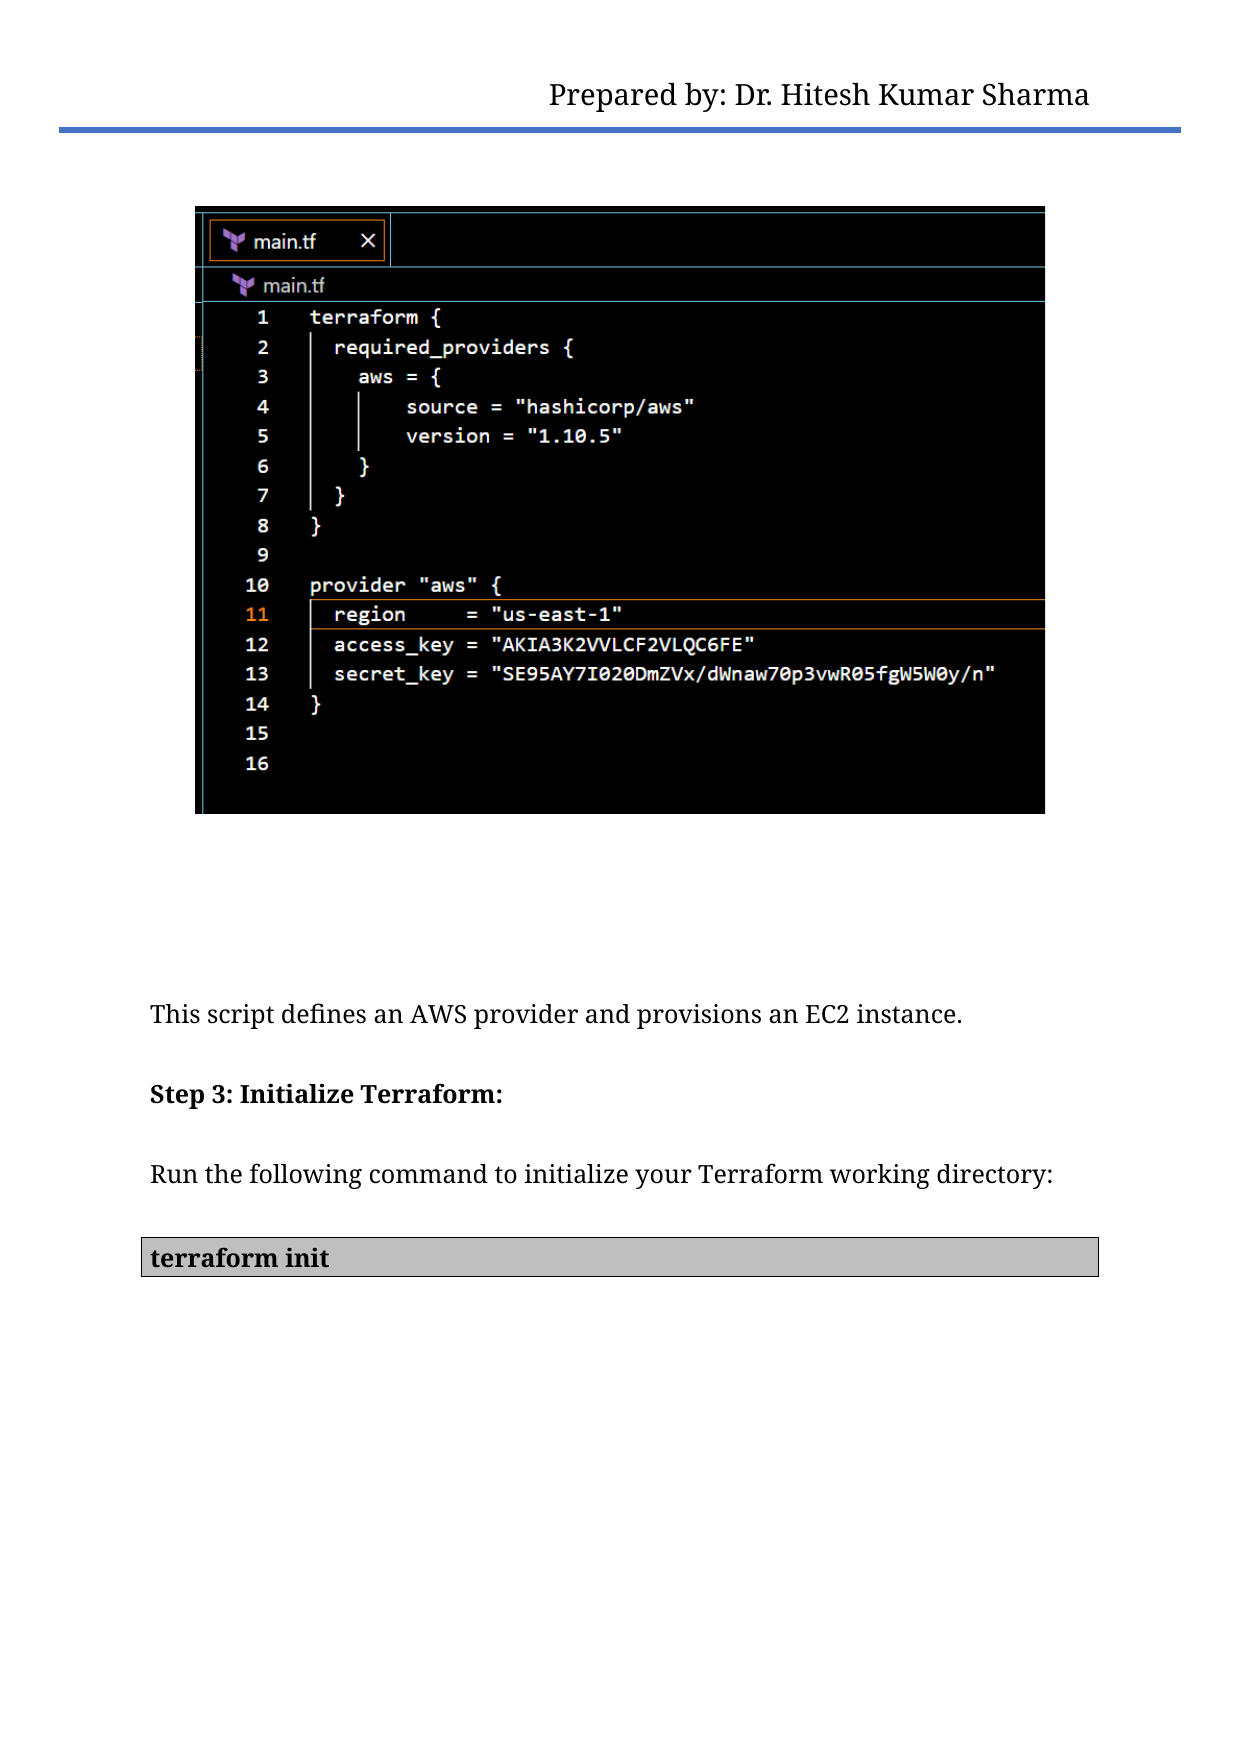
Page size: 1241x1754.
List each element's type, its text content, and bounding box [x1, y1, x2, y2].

text Step 3: Initialize Terraform: [150, 1077, 1090, 1111]
text terraform init [142, 1238, 1098, 1276]
text This script defines an AWS provider and provisions an EC2 instance. [150, 997, 1090, 1031]
text Run the following command to initialize your Terraform working directory: [150, 1157, 1090, 1191]
picture [195, 206, 1045, 814]
